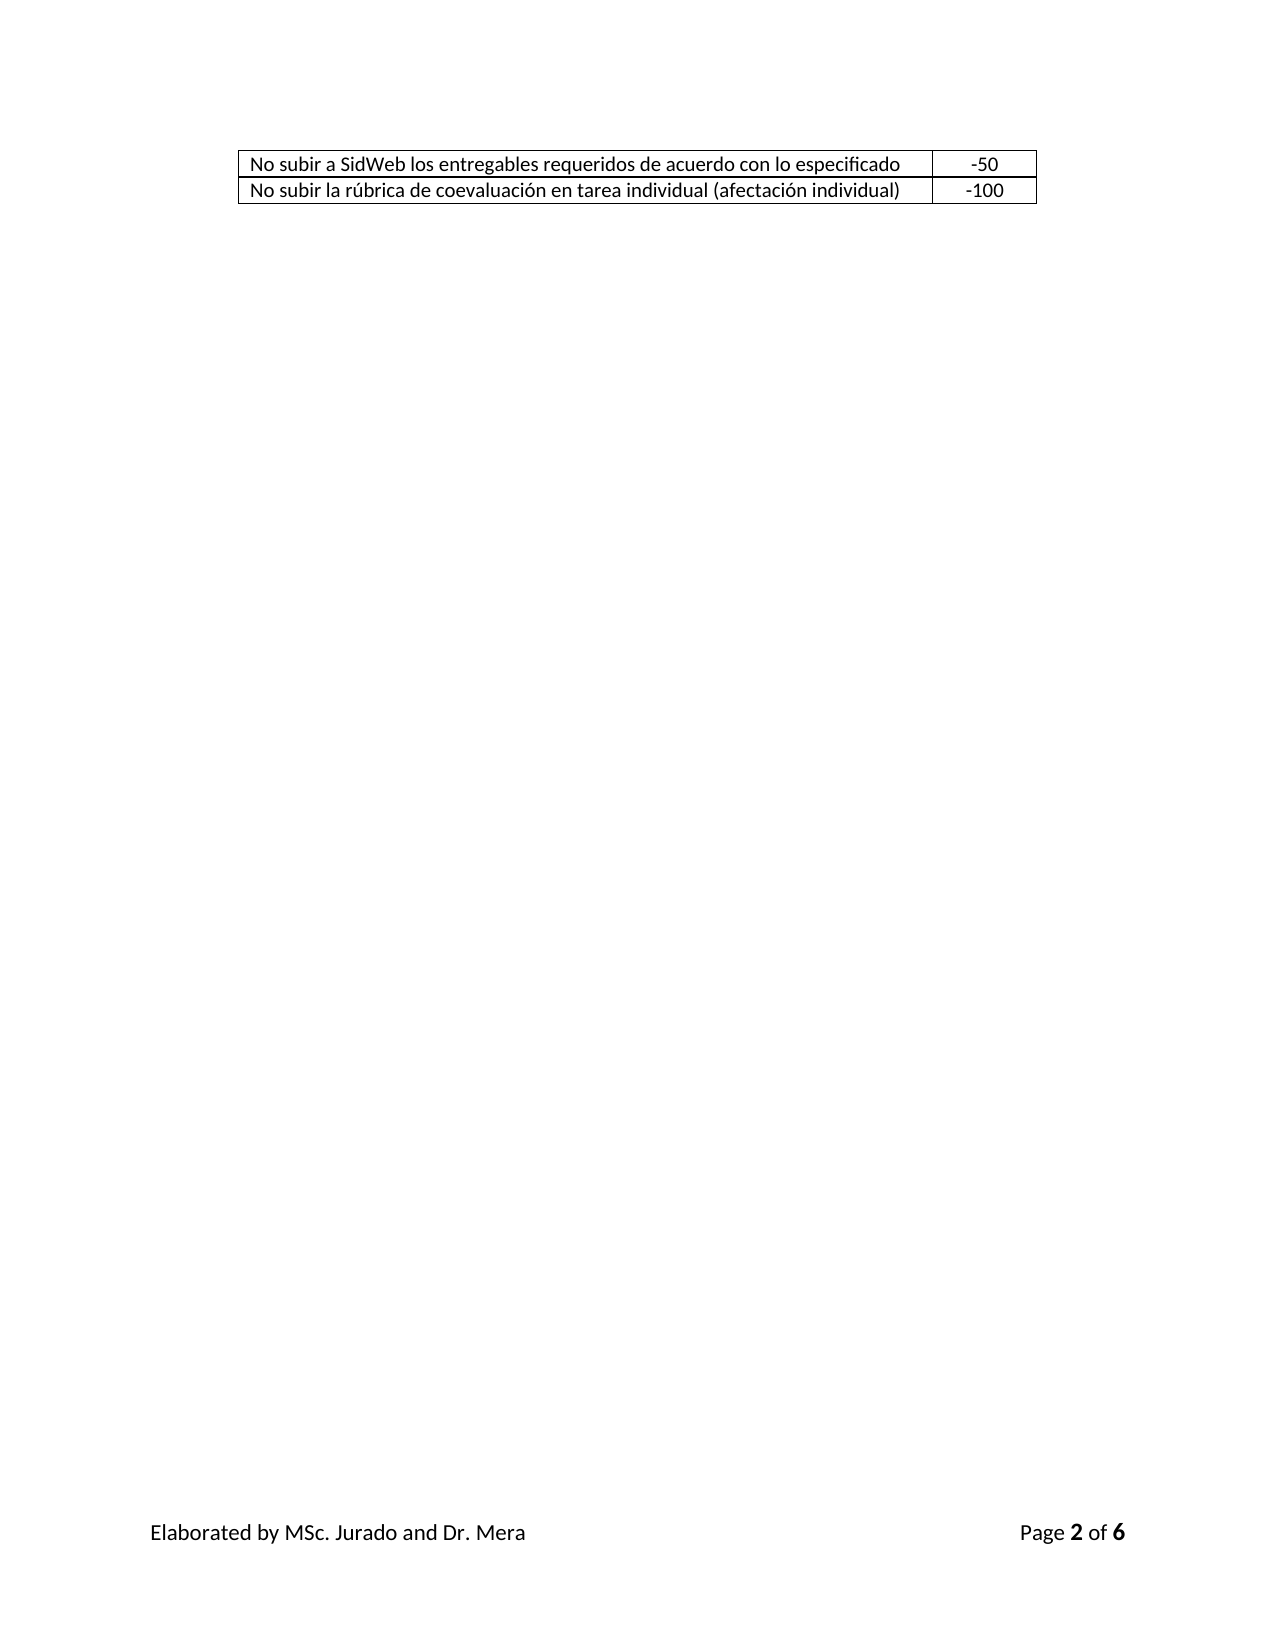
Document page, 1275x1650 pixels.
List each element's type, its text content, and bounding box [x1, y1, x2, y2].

table_cell -100 [933, 178, 1036, 203]
table_cell No subir a SidWeb los entregables requeridos de acuerdo con lo especificado [239, 151, 932, 176]
table_cell No subir la rúbrica de coevaluación en tarea individual (afectación individual) [239, 178, 932, 203]
table_cell -50 [933, 151, 1036, 176]
